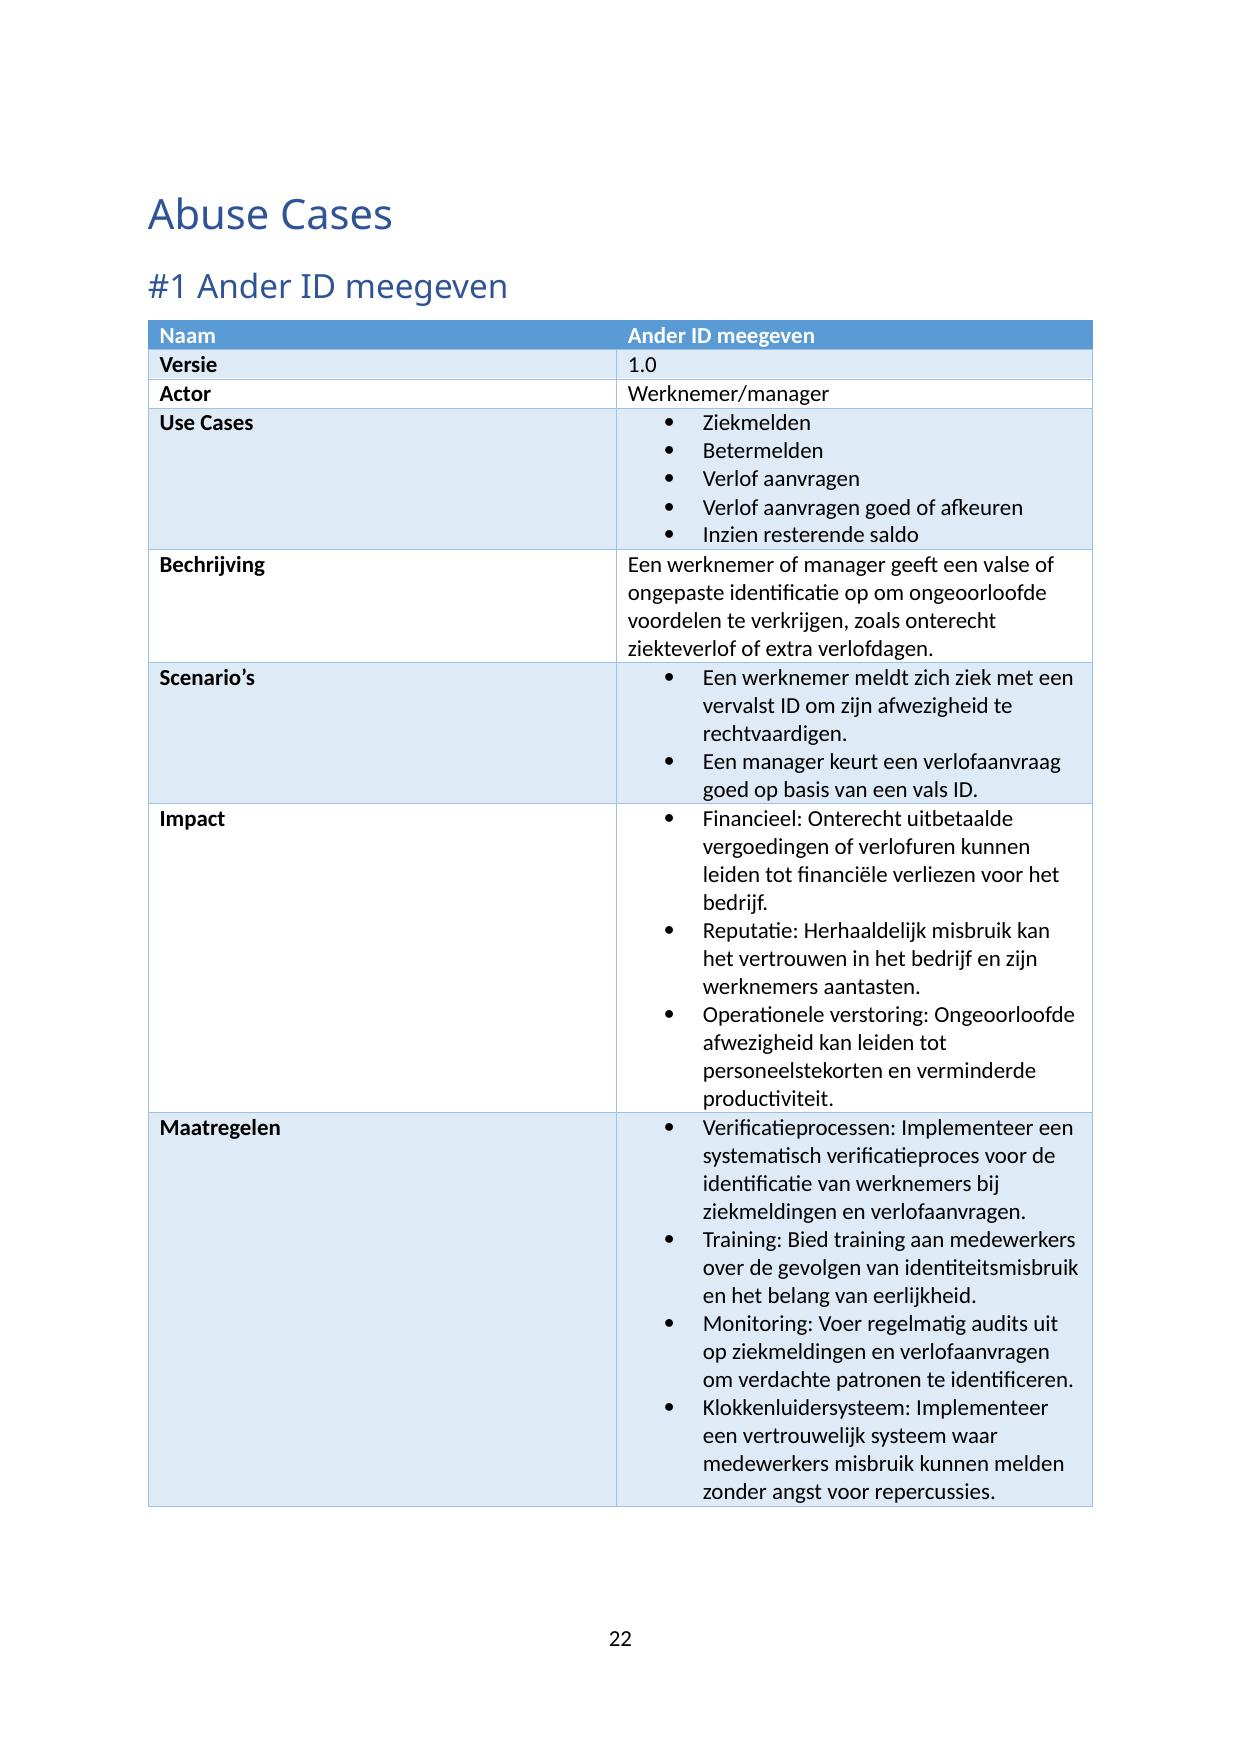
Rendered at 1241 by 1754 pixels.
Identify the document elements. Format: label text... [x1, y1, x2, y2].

table_cell Maatregelen [149, 1113, 616, 1506]
table_cell Use Cases [149, 409, 616, 549]
table_cell 1.0 [617, 350, 1092, 378]
table_cell Actor [149, 380, 616, 407]
table_cell Versie [149, 350, 616, 378]
table_cell Verificatieprocessen: Implementeer een systematisch verificatieproces voor de identificatie van werknemers bij ziekmeldingen en verlofaanvragen. Training: Bied training aan medewerkers over de gevolgen van identiteitsmisbruik en het belang van eerlijkheid. Monitoring: Voer regelmatig audits uit op ziekmeldingen en verlofaanvragen om verdachte patronen te identificeren. Klokkenluidersysteem: Implementeer een vertrouwelijk systeem waar medewerkers misbruik kunnen melden zonder angst voor repercussies. [617, 1113, 1092, 1506]
table_cell Een werknemer of manager geeft een valse of ongepaste identificatie op om ongeoorloofde voordelen te verkrijgen, zoals onterecht ziekteverlof of extra verlofdagen. [617, 550, 1092, 662]
table_cell Bechrijving [149, 550, 616, 662]
table_cell Scenario’s [149, 663, 616, 803]
table_header Naam [149, 321, 616, 349]
table_cell Financieel: Onterecht uitbetaalde vergoedingen of verlofuren kunnen leiden tot financiële verliezen voor het bedrijf. Reputatie: Herhaaldelijk misbruik kan het vertrouwen in het bedrijf en zijn werknemers aantasten. Operationele verstoring: Ongeoorloofde afwezigheid kan leiden tot personeelstekorten en verminderde productiviteit. [617, 804, 1092, 1112]
table_cell Werknemer/manager [617, 380, 1092, 407]
table_header Ander ID meegeven [617, 321, 1092, 349]
subtitle Abuse Cases [148, 185, 1093, 242]
table_cell Impact [149, 804, 616, 1112]
table_cell Een werknemer meldt zich ziek met een vervalst ID om zijn afwezigheid te rechtvaardigen. Een manager keurt een verlofaanvraag goed op basis van een vals ID. [617, 663, 1092, 803]
table_cell Ziekmelden Betermelden Verlof aanvragen Verlof aanvragen goed of afkeuren Inzien resterende saldo [617, 409, 1092, 549]
subtitle #1 Ander ID meegeven [148, 263, 1093, 308]
